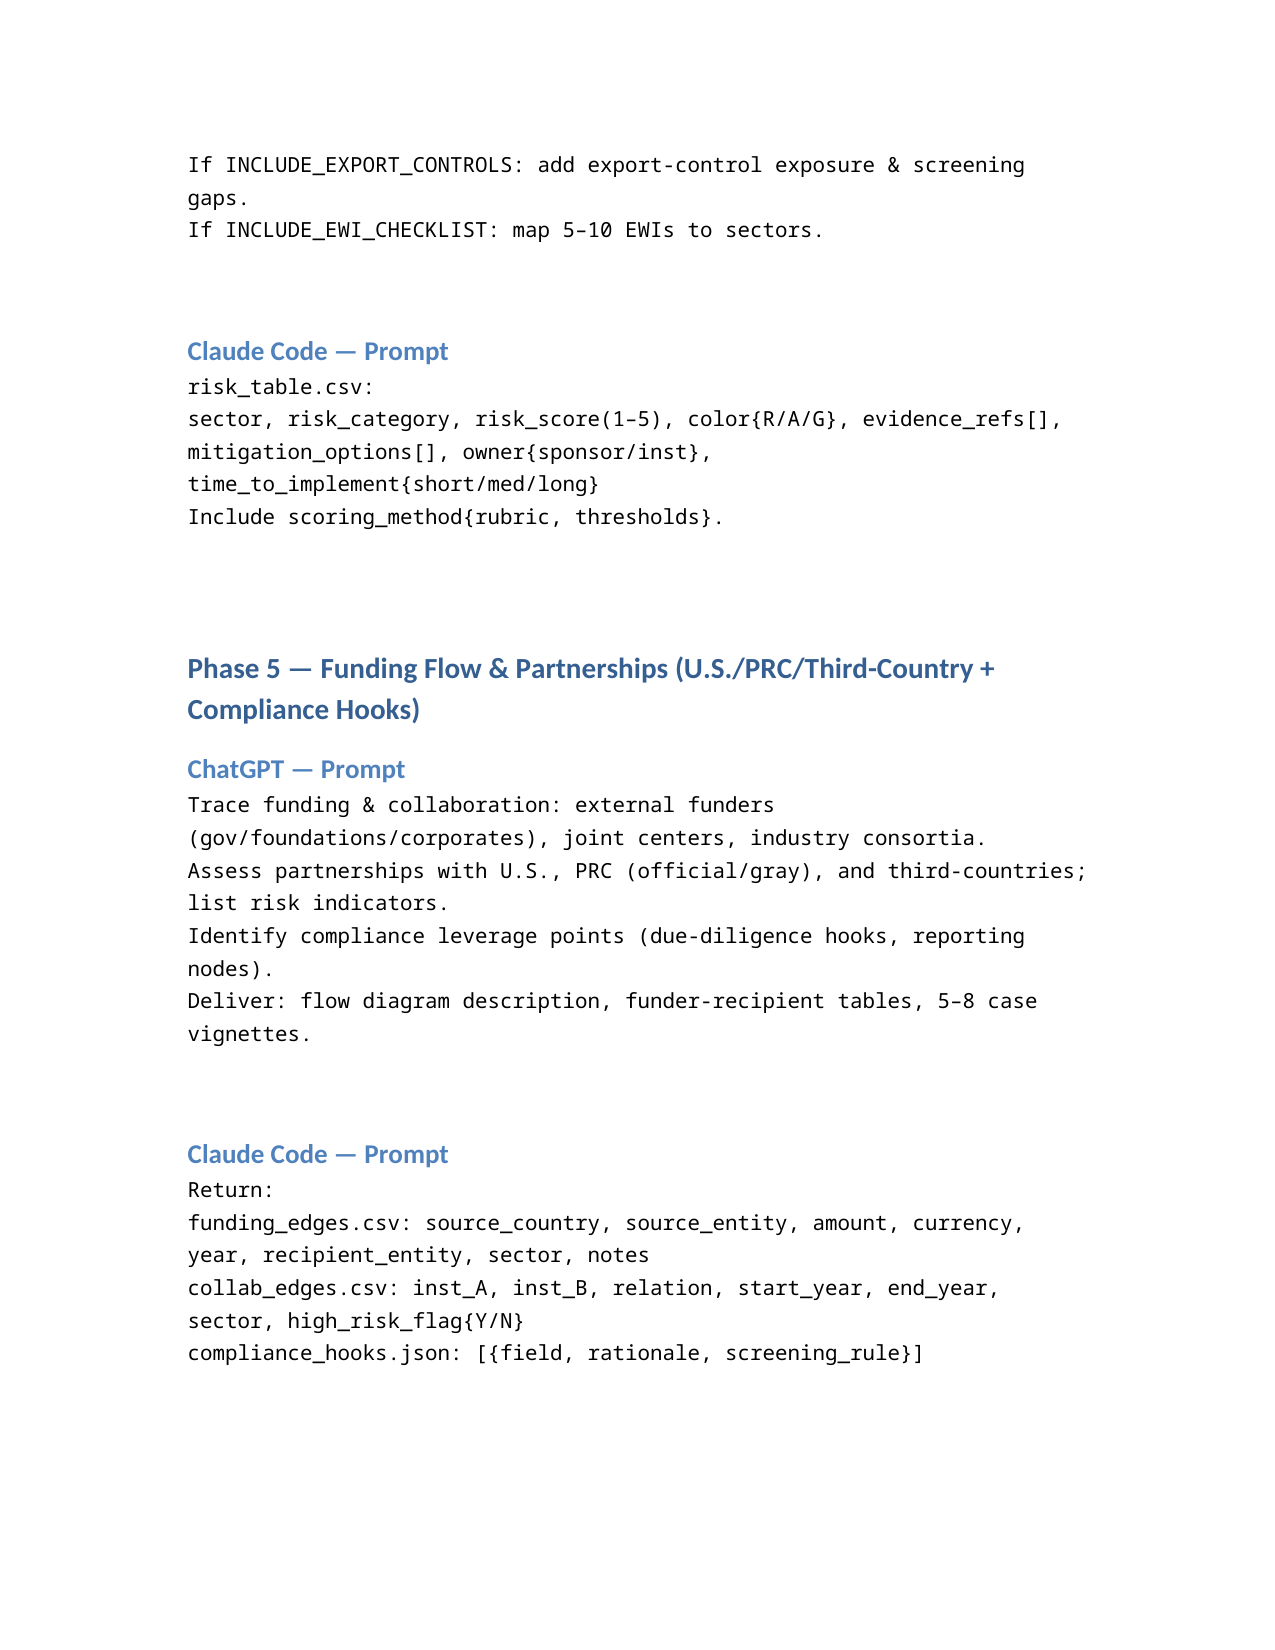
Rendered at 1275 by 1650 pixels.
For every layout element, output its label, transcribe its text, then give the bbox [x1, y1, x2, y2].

subtitle Claude Code — Prompt [187, 1137, 1087, 1171]
subtitle ChatGPT — Prompt [187, 753, 1087, 786]
subtitle Phase 5 — Funding Flow & Partnerships (U.S./PRC/Third-Country + Compliance Hooks) [187, 650, 1087, 727]
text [187, 150, 1087, 309]
text Return: funding_edges.csv: source_country, source_entity, amount, currency, year, recipient_entity, sector, notes collab_edges.csv: inst_A, inst_B, relation, start_year, end_year, sector, high_risk_flag{Y/N} compliance_hooks.json: [{field, rationale, screening_rule}] [187, 1175, 1087, 1432]
subtitle Claude Code — Prompt [187, 334, 1087, 367]
text risk_table.csv: sector, risk_category, risk_score(1–5), color{R/A/G}, evidence_refs[], mitigation_options[], owner{sponsor/inst}, time_to_implement{short/med/long} Include scoring_method{rubric, thresholds}. [187, 372, 1087, 596]
text Trace funding & collaboration: external funders (gov/foundations/corporates), joint centers, industry consortia. Assess partnerships with U.S., PRC (official/gray), and third-countries; list risk indicators. Identify compliance leverage points (due-diligence hooks, reporting nodes). Deliver: flow diagram description, funder-recipient tables, 5–8 case vignettes. [187, 791, 1087, 1112]
